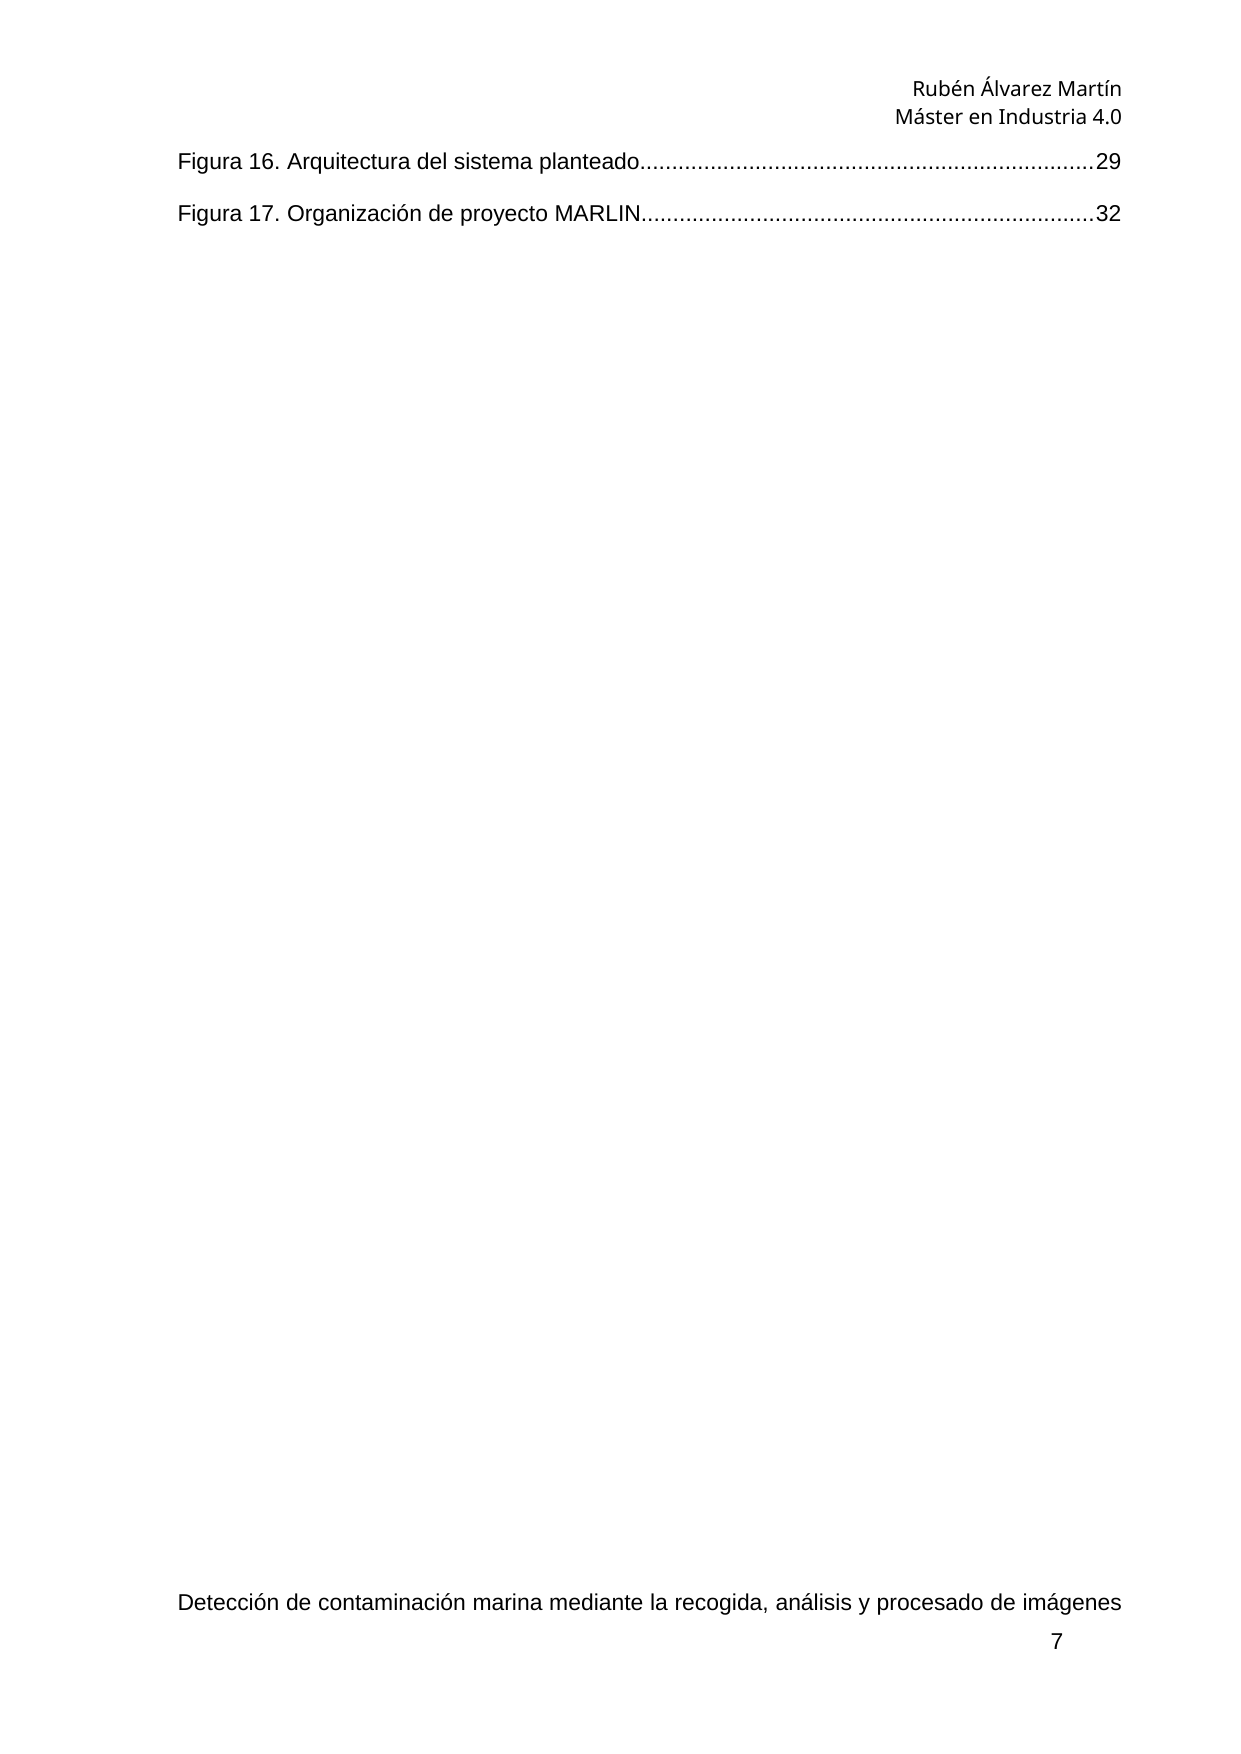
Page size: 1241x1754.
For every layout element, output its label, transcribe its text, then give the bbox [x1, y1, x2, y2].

text Figura 17. Organización de proyecto MARLIN 32 [177, 200, 1122, 226]
text Figura 16. Arquitectura del sistema planteado 29 [177, 148, 1122, 174]
